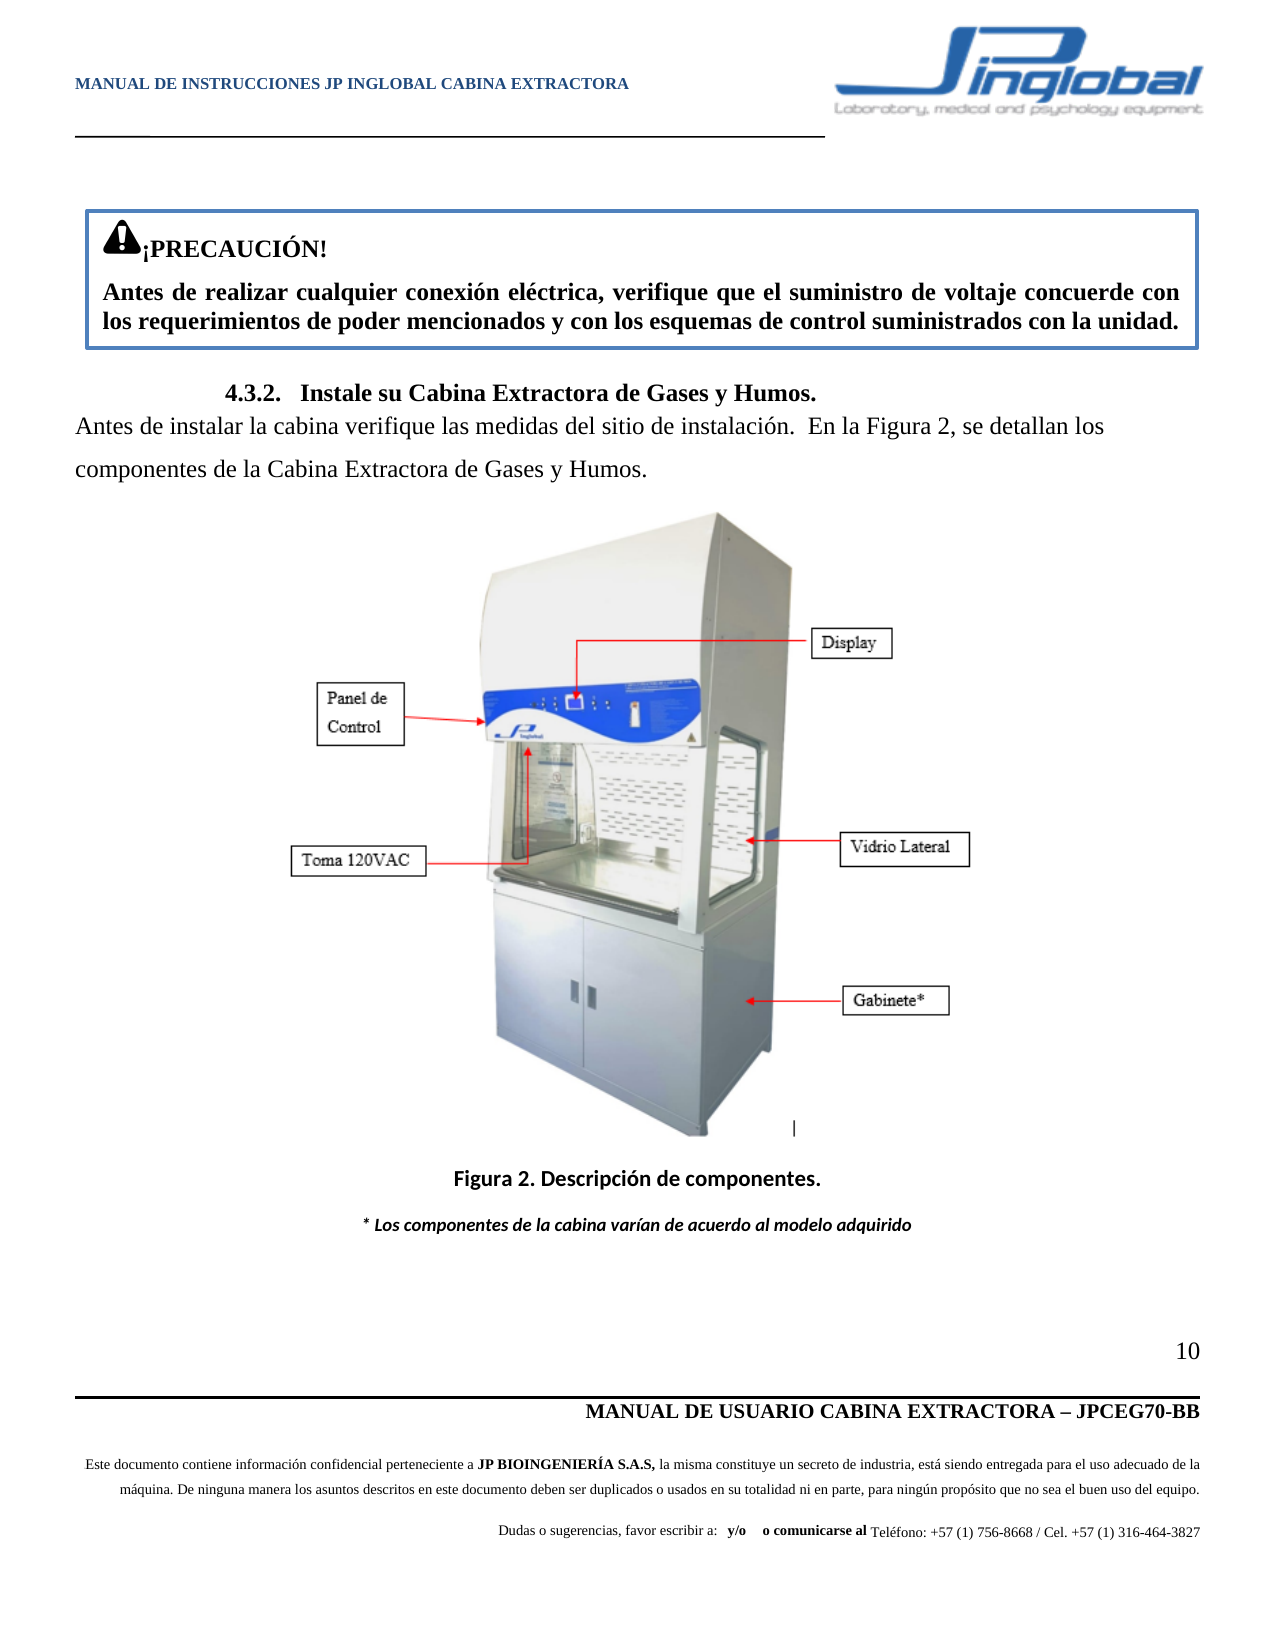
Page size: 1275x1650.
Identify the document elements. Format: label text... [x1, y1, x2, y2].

text * Los componentes de la cabina varían de acuerdo al modelo adquirido [75, 1213, 1200, 1236]
text Antes de instalar la cabina verifique las medidas del sitio de instalación. En la Figura 2, se detallan los componentes de la Cabina Extractora de Gases y Humos. [75, 411, 1200, 483]
picture [812, 13, 1227, 130]
list Instale su Cabina Extractora de Gases y Humos. [225, 378, 1200, 407]
picture [288, 497, 987, 1144]
picture [102, 218, 142, 258]
text Figura 2. Descripción de componentes. [75, 1164, 1200, 1192]
